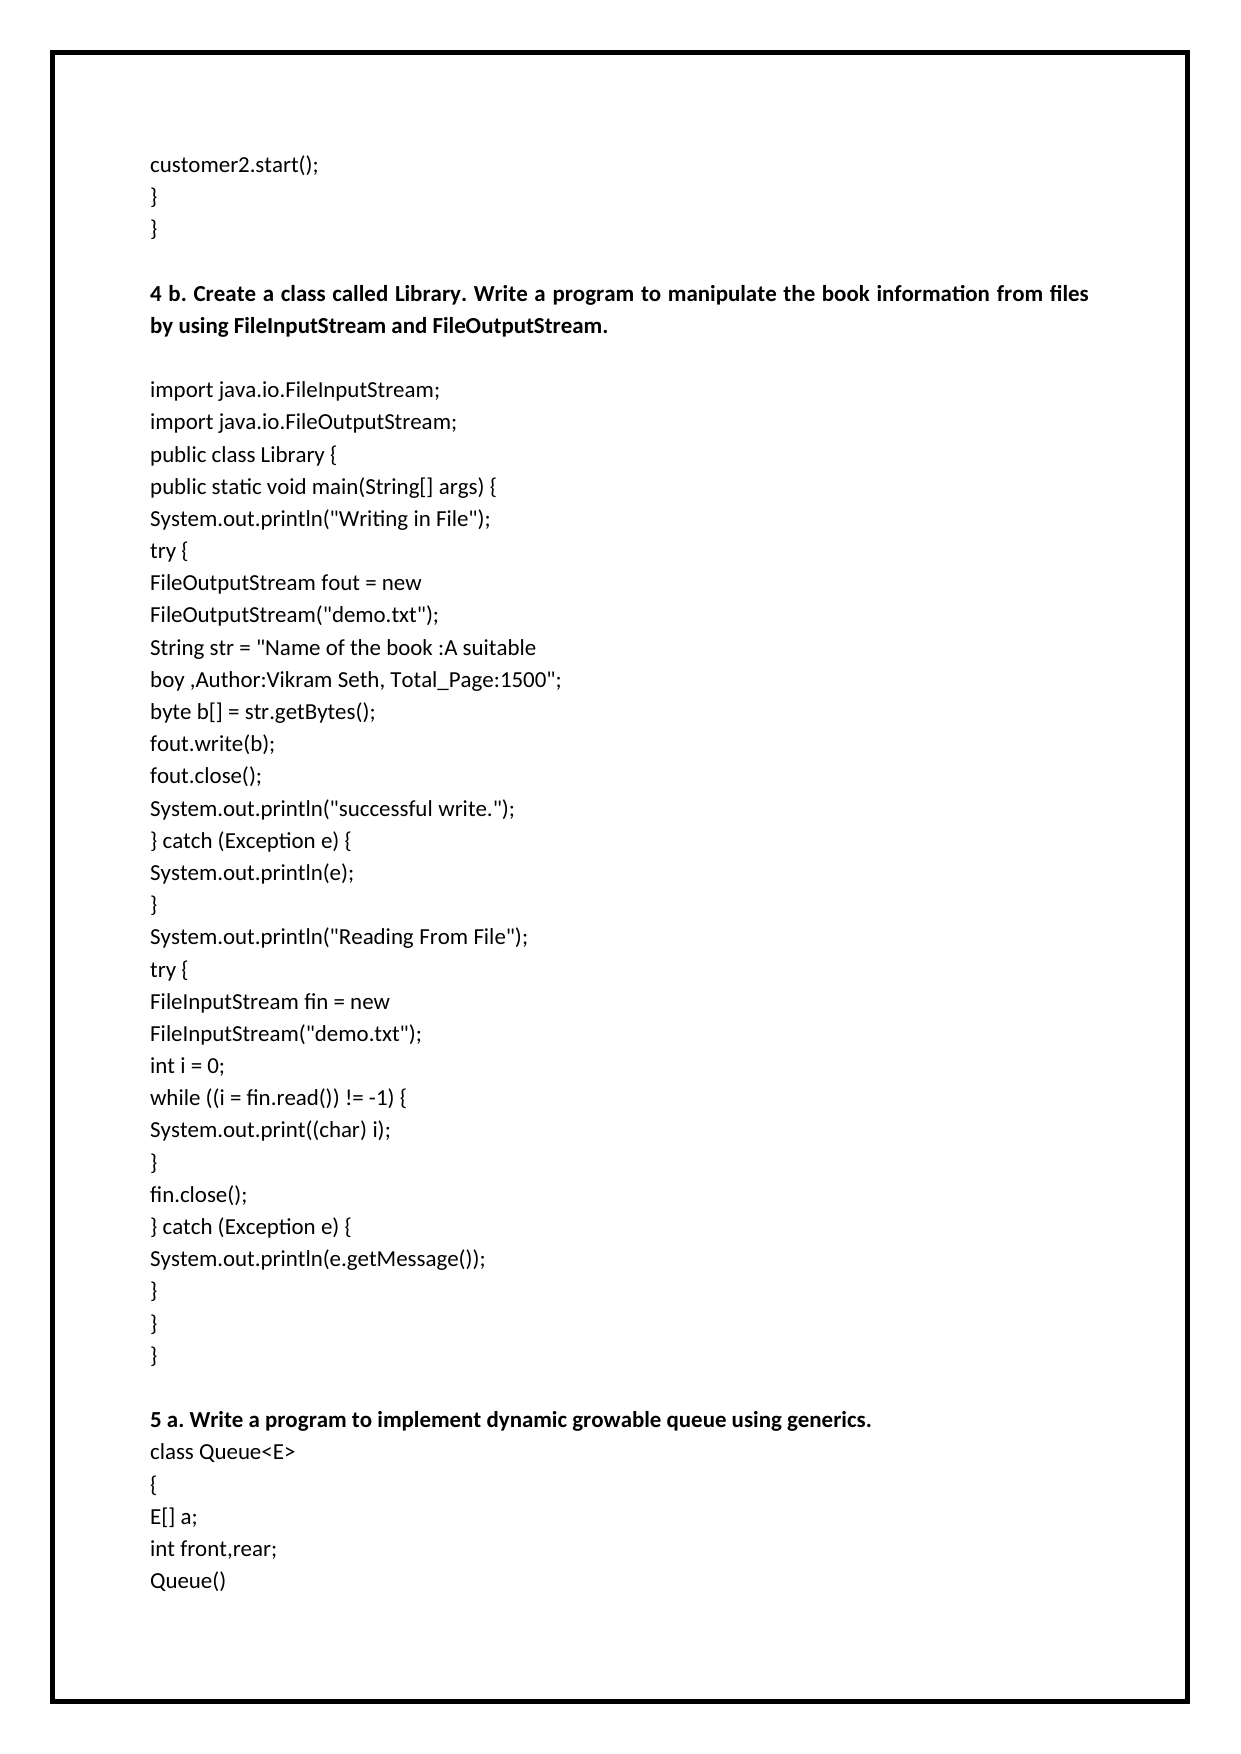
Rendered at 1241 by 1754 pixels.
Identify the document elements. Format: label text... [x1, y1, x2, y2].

text { [150, 1470, 1090, 1498]
text } [150, 1148, 1090, 1176]
text System.out.println("Writing in File"); [150, 504, 1090, 532]
text while ((i = fin.read()) != -1) { [150, 1083, 1090, 1111]
text try { [150, 536, 1090, 564]
text } [150, 1341, 1090, 1369]
text 5 a. Write a program to implement dynamic growable queue using generics. [150, 1405, 1090, 1433]
text class Queue<E> [150, 1437, 1090, 1466]
text FileInputStream("demo.txt"); [150, 1019, 1090, 1047]
text FileOutputStream fout = new [150, 568, 1090, 596]
text E[] a; [150, 1502, 1090, 1530]
text } [150, 890, 1090, 918]
text System.out.println(e.getMessage()); [150, 1244, 1090, 1272]
text String str = "Name of the book :A suitable [150, 633, 1090, 661]
text fout.write(b); [150, 729, 1090, 757]
text public class Library { [150, 440, 1090, 468]
text FileInputStream fin = new [150, 987, 1090, 1015]
text } catch (Exception e) { [150, 1212, 1090, 1240]
text System.out.println("successful write."); [150, 794, 1090, 822]
text Queue() [150, 1566, 1090, 1594]
text fin.close(); [150, 1180, 1090, 1208]
text } catch (Exception e) { [150, 826, 1090, 854]
text int front,rear; [150, 1534, 1090, 1562]
text System.out.print((char) i); [150, 1116, 1090, 1144]
text fout.close(); [150, 762, 1090, 789]
text int i = 0; [150, 1051, 1090, 1079]
text 4 b. Create a class called Library. Write a program to manipulate the book information from files by using FileInputStream and FileOutputStream. [150, 279, 1090, 339]
text } [150, 1277, 1090, 1304]
text import java.io.FileInputStream; [150, 375, 1090, 403]
text FileOutputStream("demo.txt"); [150, 601, 1090, 629]
text } [150, 214, 1090, 242]
text byte b[] = str.getBytes(); [150, 697, 1090, 725]
text System.out.println("Reading From File"); [150, 922, 1090, 951]
text System.out.println(e); [150, 858, 1090, 886]
text } [150, 1309, 1090, 1337]
text } [150, 182, 1090, 210]
text public static void main(String[] args) { [150, 472, 1090, 500]
text boy ,Author:Vikram Seth, Total_Page:1500"; [150, 665, 1090, 693]
text customer2.start(); [150, 150, 1090, 178]
text import java.io.FileOutputStream; [150, 407, 1090, 436]
text try { [150, 955, 1090, 983]
